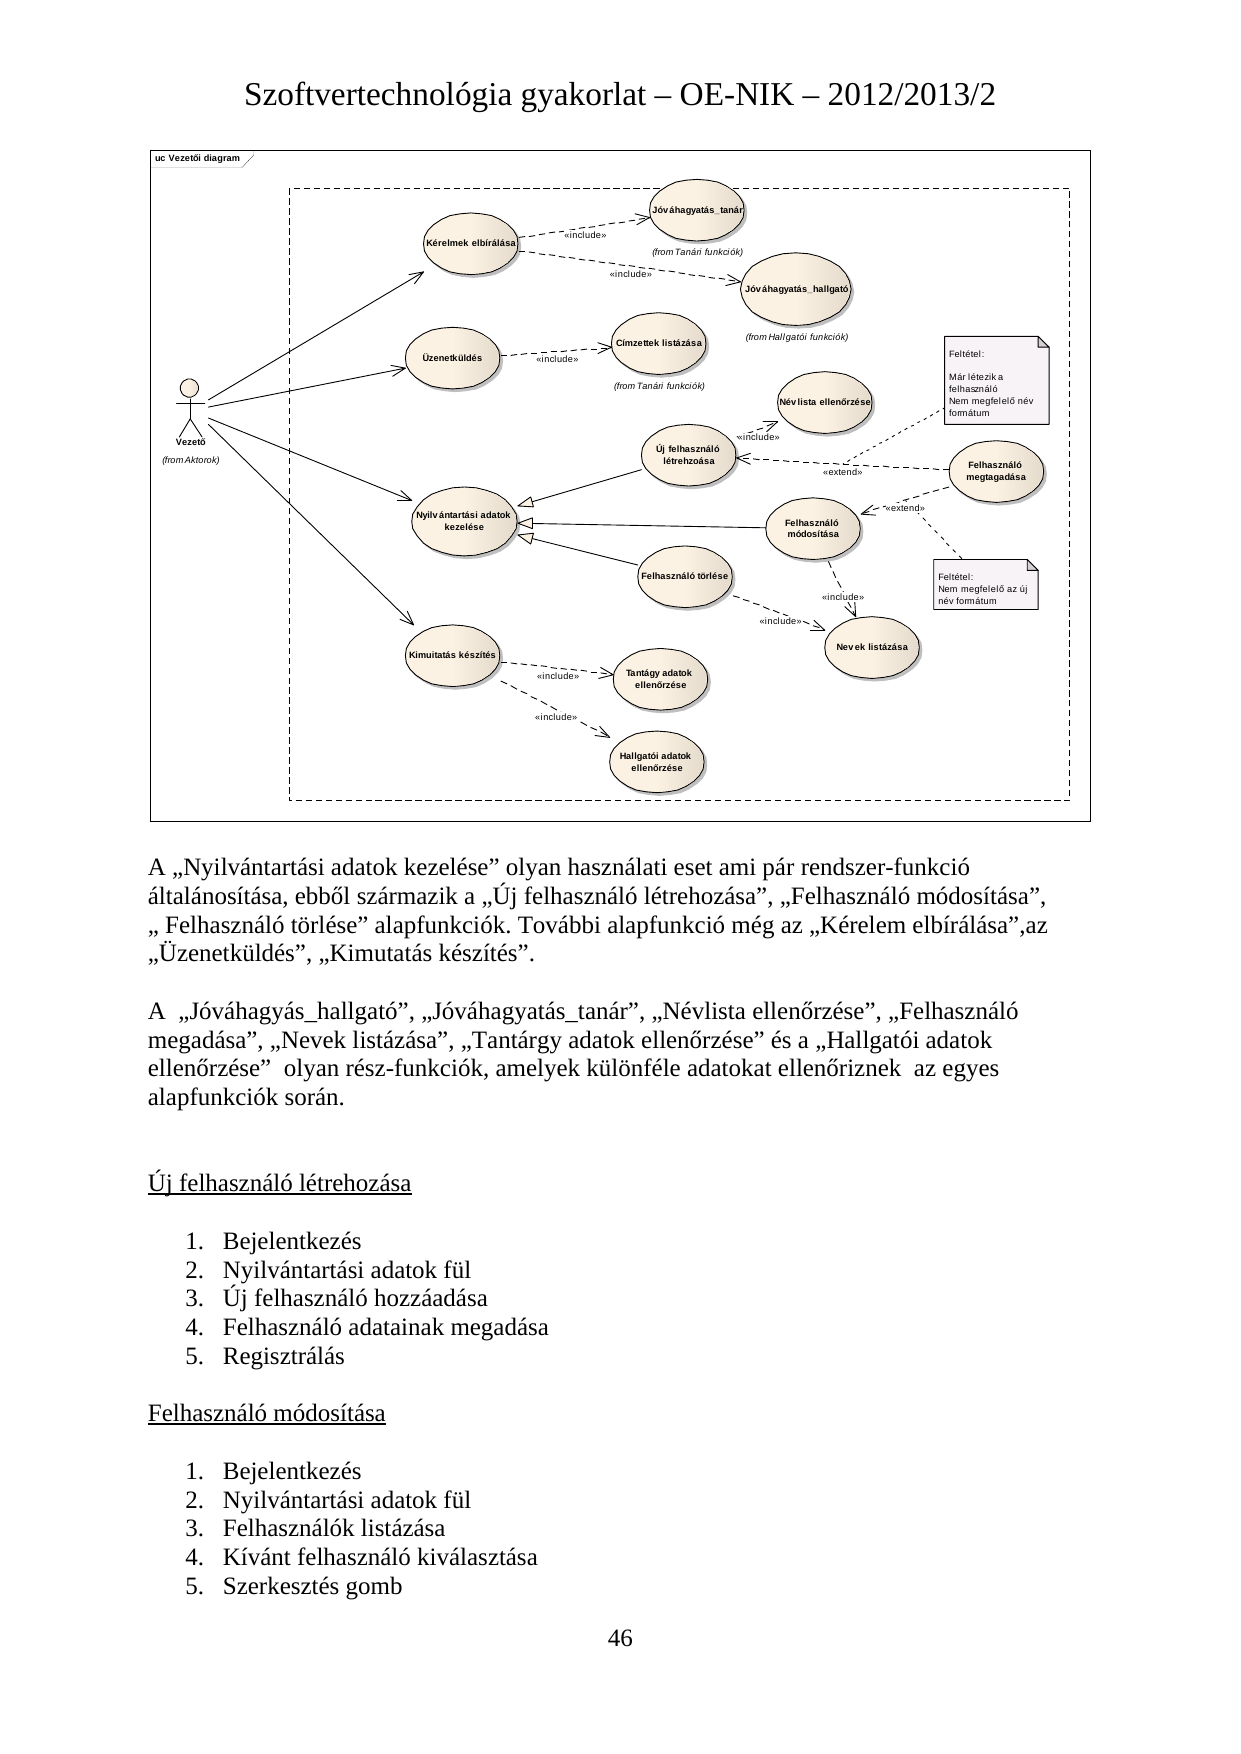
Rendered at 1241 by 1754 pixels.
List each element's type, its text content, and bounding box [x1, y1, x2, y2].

list Felhasználók listázása [185, 1513, 1093, 1542]
list Szerkesztés gomb [185, 1571, 1093, 1600]
text Felhasználó módosítása [148, 1398, 1093, 1427]
list Kívánt felhasználó kiválasztása [185, 1542, 1093, 1571]
text Új felhasználó létrehozása [148, 1168, 1093, 1197]
list Regisztrálás [185, 1341, 1093, 1370]
text A „Jóváhagyás_hallgató”, „Jóváhagyatás_tanár”, „Névlista ellenőrzése”, „Felhasználó megadása”, „Nevek listázása”, „Tantárgy adatok ellenőrzése” és a „Hallgatói adatok ellenőrzése” olyan rész-funkciók, amelyek különféle adatokat ellenőriznek az egyes alapfunkciók során. [148, 996, 1093, 1111]
text A „Nyilvántartási adatok kezelése” olyan használati eset ami pár rendszer-funkció általánosítása, ebből származik a „Új felhasználó létrehozása”, „Felhasználó módosítása”, „ Felhasználó törlése” alapfunkciók. További alapfunkció még az „Kérelem elbírálása”,az „Üzenetküldés”, „Kimutatás készítés”. [148, 852, 1093, 967]
list Nyilvántartási adatok fül [185, 1485, 1093, 1513]
list Új felhasználó hozzáadása [185, 1283, 1093, 1312]
list Felhasználó adatainak megadása [185, 1312, 1093, 1341]
list Nyilvántartási adatok fül [185, 1255, 1093, 1283]
list Bejelentkezés [185, 1456, 1093, 1485]
list Bejelentkezés [185, 1226, 1093, 1255]
